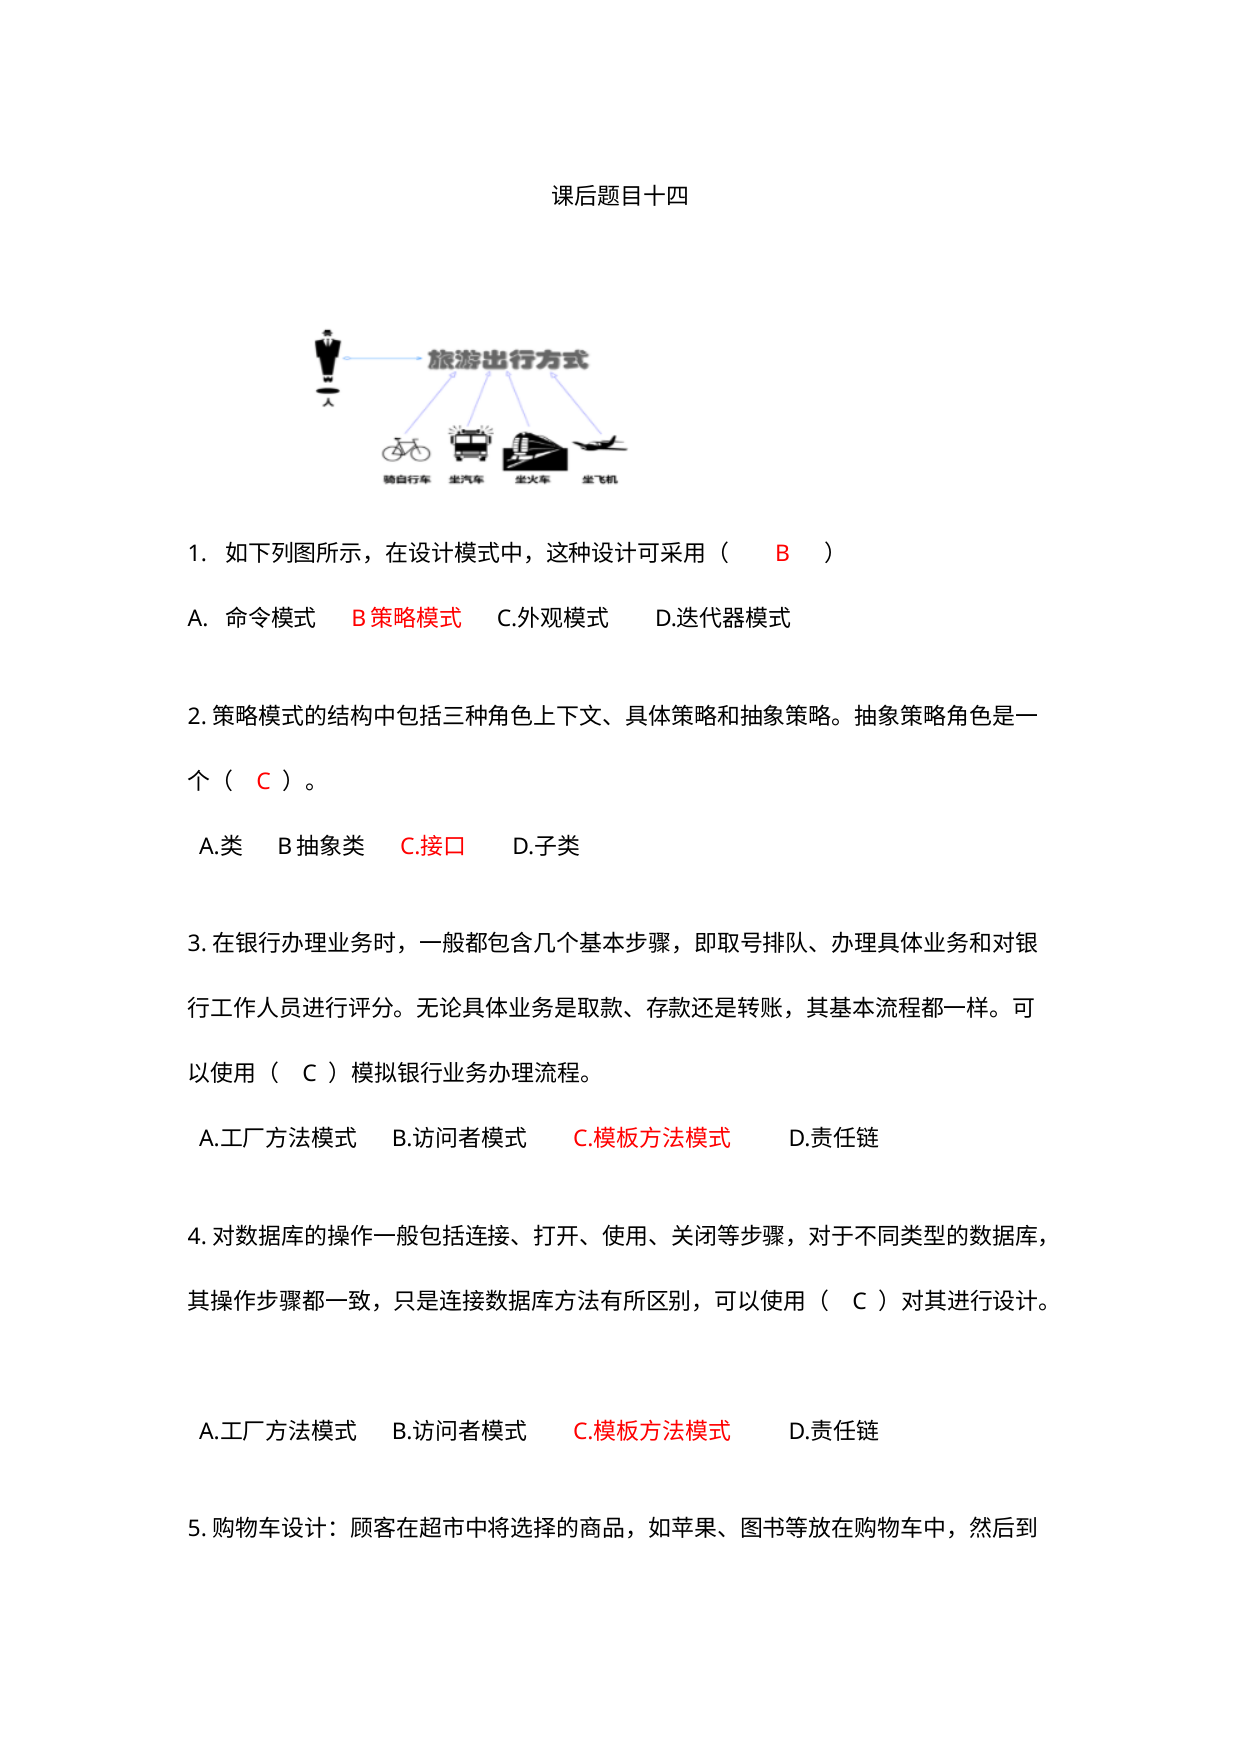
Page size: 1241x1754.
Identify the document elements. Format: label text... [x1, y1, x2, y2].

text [187, 1494, 1053, 1559]
text 4. 对数据库的操作一般包括连接、打开、使用、关闭等步骤，对于不同类型的数据库，其操作步骤都一致，只是连接数据库方法有所区别，可以使用（ C ）对其进行设计。 [187, 1202, 1053, 1397]
text A.类 B抽象类 C.接口 D.子类 [187, 812, 1053, 877]
text 2. 策略模式的结构中包括三种角色上下文、具体策略和抽象策略。抽象策略角色是一个（ C ）。 [187, 682, 1053, 812]
text A.工厂方法模式 B.访问者模式 C.模板方法模式 D.责任链 [187, 1104, 1053, 1169]
text 课后题目十四 [187, 162, 1053, 227]
text A.工厂方法模式 B.访问者模式 C.模板方法模式 D.责任链 [187, 1397, 1053, 1462]
text 3. 在银行办理业务时，一般都包含几个基本步骤，即取号排队、办理具体业务和对银行工作人员进行评分。无论具体业务是取款、存款还是转账，其基本流程都一样。可以使用（ C ）模拟银行业务办理流程。 [187, 909, 1053, 1104]
picture [290, 310, 683, 492]
list 命令模式 B策略模式 C.外观模式 D.迭代器模式 [187, 584, 1053, 649]
